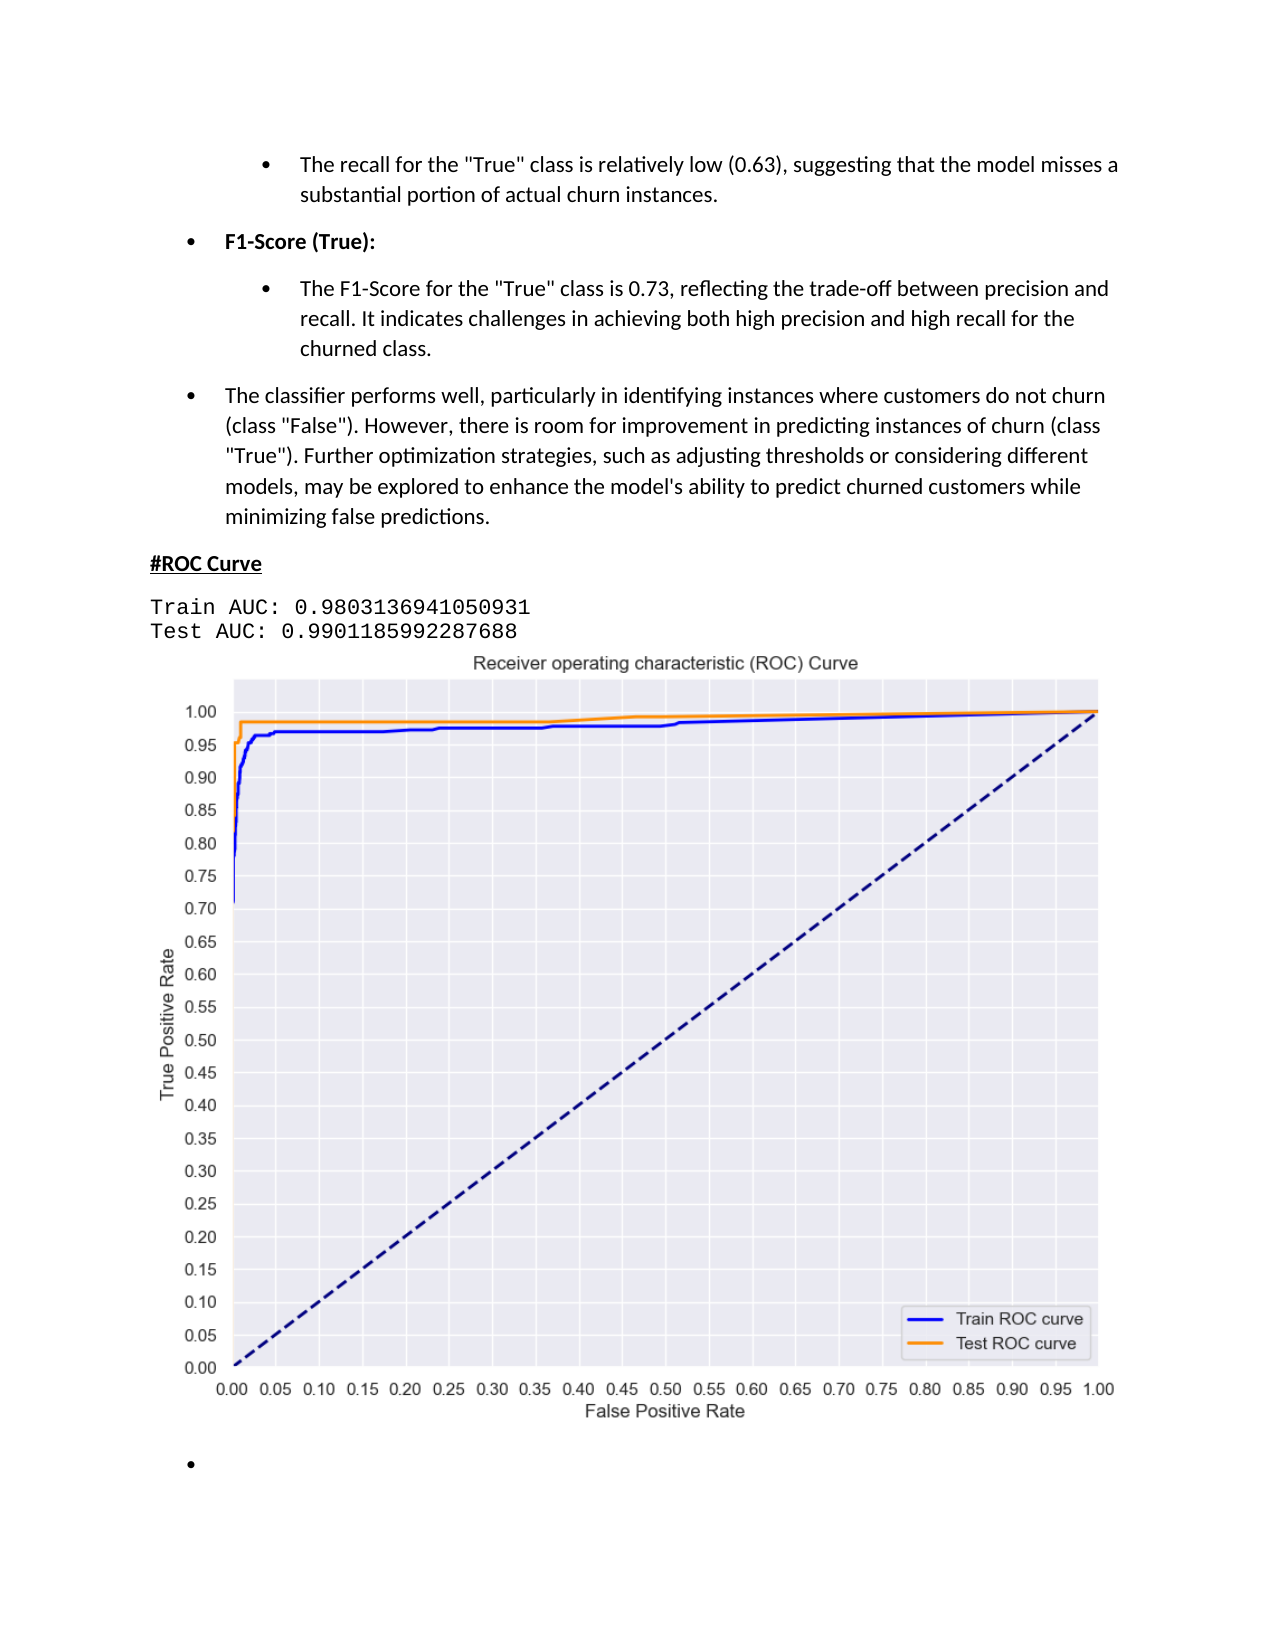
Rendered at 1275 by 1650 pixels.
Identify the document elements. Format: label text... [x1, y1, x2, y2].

text Test AUC: 0.9901185992287688 [150, 621, 1125, 645]
text #ROC Curve [150, 549, 1125, 577]
picture [150, 645, 1125, 1432]
list The classifier performs well, particularly in identifying instances where customers do not churn (class "False"). However, there is room for improvement in predicting instances of churn (class "True"). Further optimization strategies, such as adjusting thresholds or considering different models, may be explored to enhance the model's ability to predict churned customers while minimizing false predictions. [187, 381, 1125, 530]
list The F1-Score for the "True" class is 0.73, reflecting the trade-off between precision and recall. It indicates challenges in achieving both high precision and high recall for the churned class. [262, 274, 1125, 362]
list F1-Score (True): [187, 227, 1125, 255]
list The recall for the "True" class is relatively low (0.63), suggesting that the model misses a substantial portion of actual churn instances. [262, 150, 1125, 208]
text Train AUC: 0.9803136941050931 [150, 596, 1125, 621]
